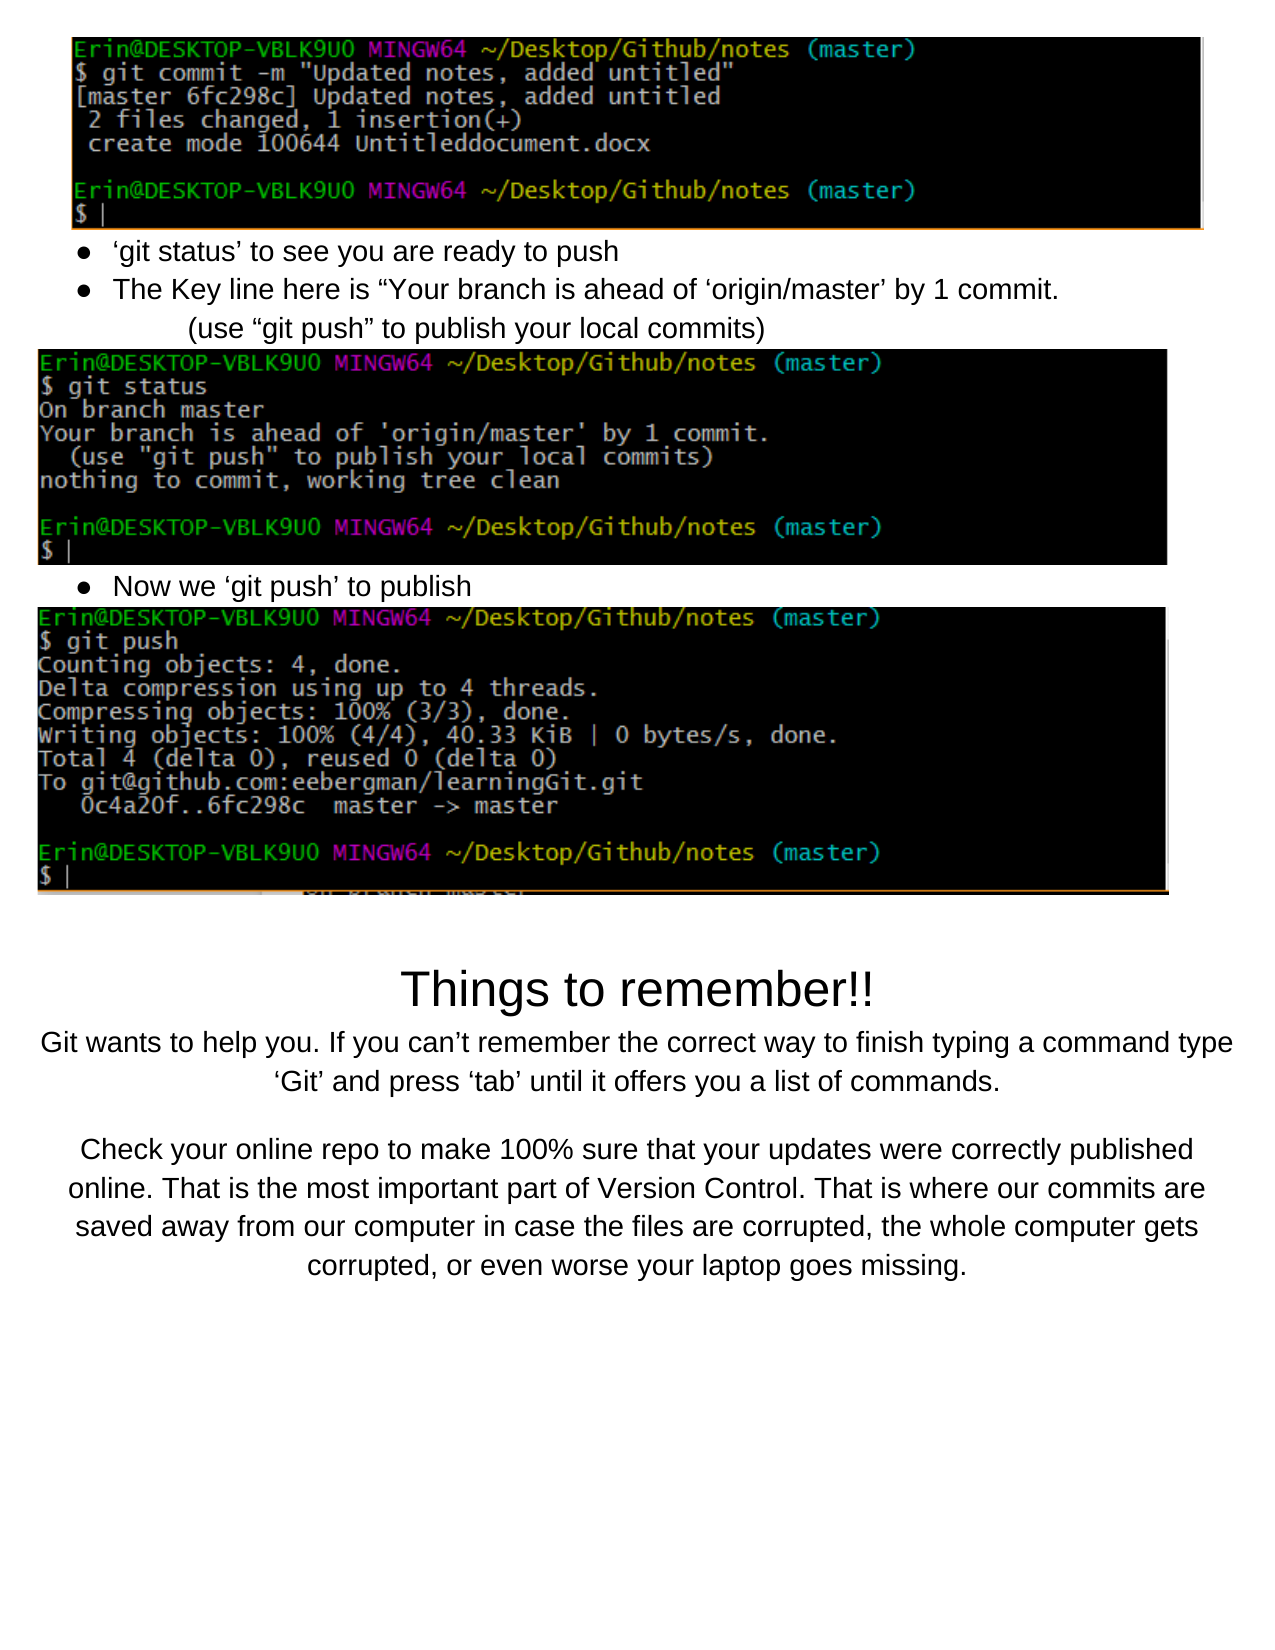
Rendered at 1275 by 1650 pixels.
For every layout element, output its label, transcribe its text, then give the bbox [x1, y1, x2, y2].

list ‘git status’ to see you are ready to push [75, 233, 1237, 267]
picture [37, 607, 1169, 895]
list Now we ‘git push’ to publish [75, 569, 1237, 602]
text ‘Git’ and press ‘tab’ until it offers you a list of commands. [37, 1063, 1237, 1097]
picture [71, 37, 1204, 230]
text Check your online repo to make 100% sure that your updates were correctly published online. That is the most important part of Version Control. That is where our commits are saved away from our computer in case the files are corrupted, the whole computer gets corrupted, or even worse your laptop goes missing. [37, 1132, 1237, 1281]
picture [37, 349, 1169, 565]
text Things to remember!! [37, 959, 1237, 1016]
text Git wants to help you. If you can’t remember the correct way to finish typing a command type [37, 1025, 1237, 1058]
text (use “git push” to publish your local commits) [112, 311, 1237, 344]
list The Key line here is “Your branch is ahead of ‘origin/master’ by 1 commit. [75, 272, 1237, 306]
